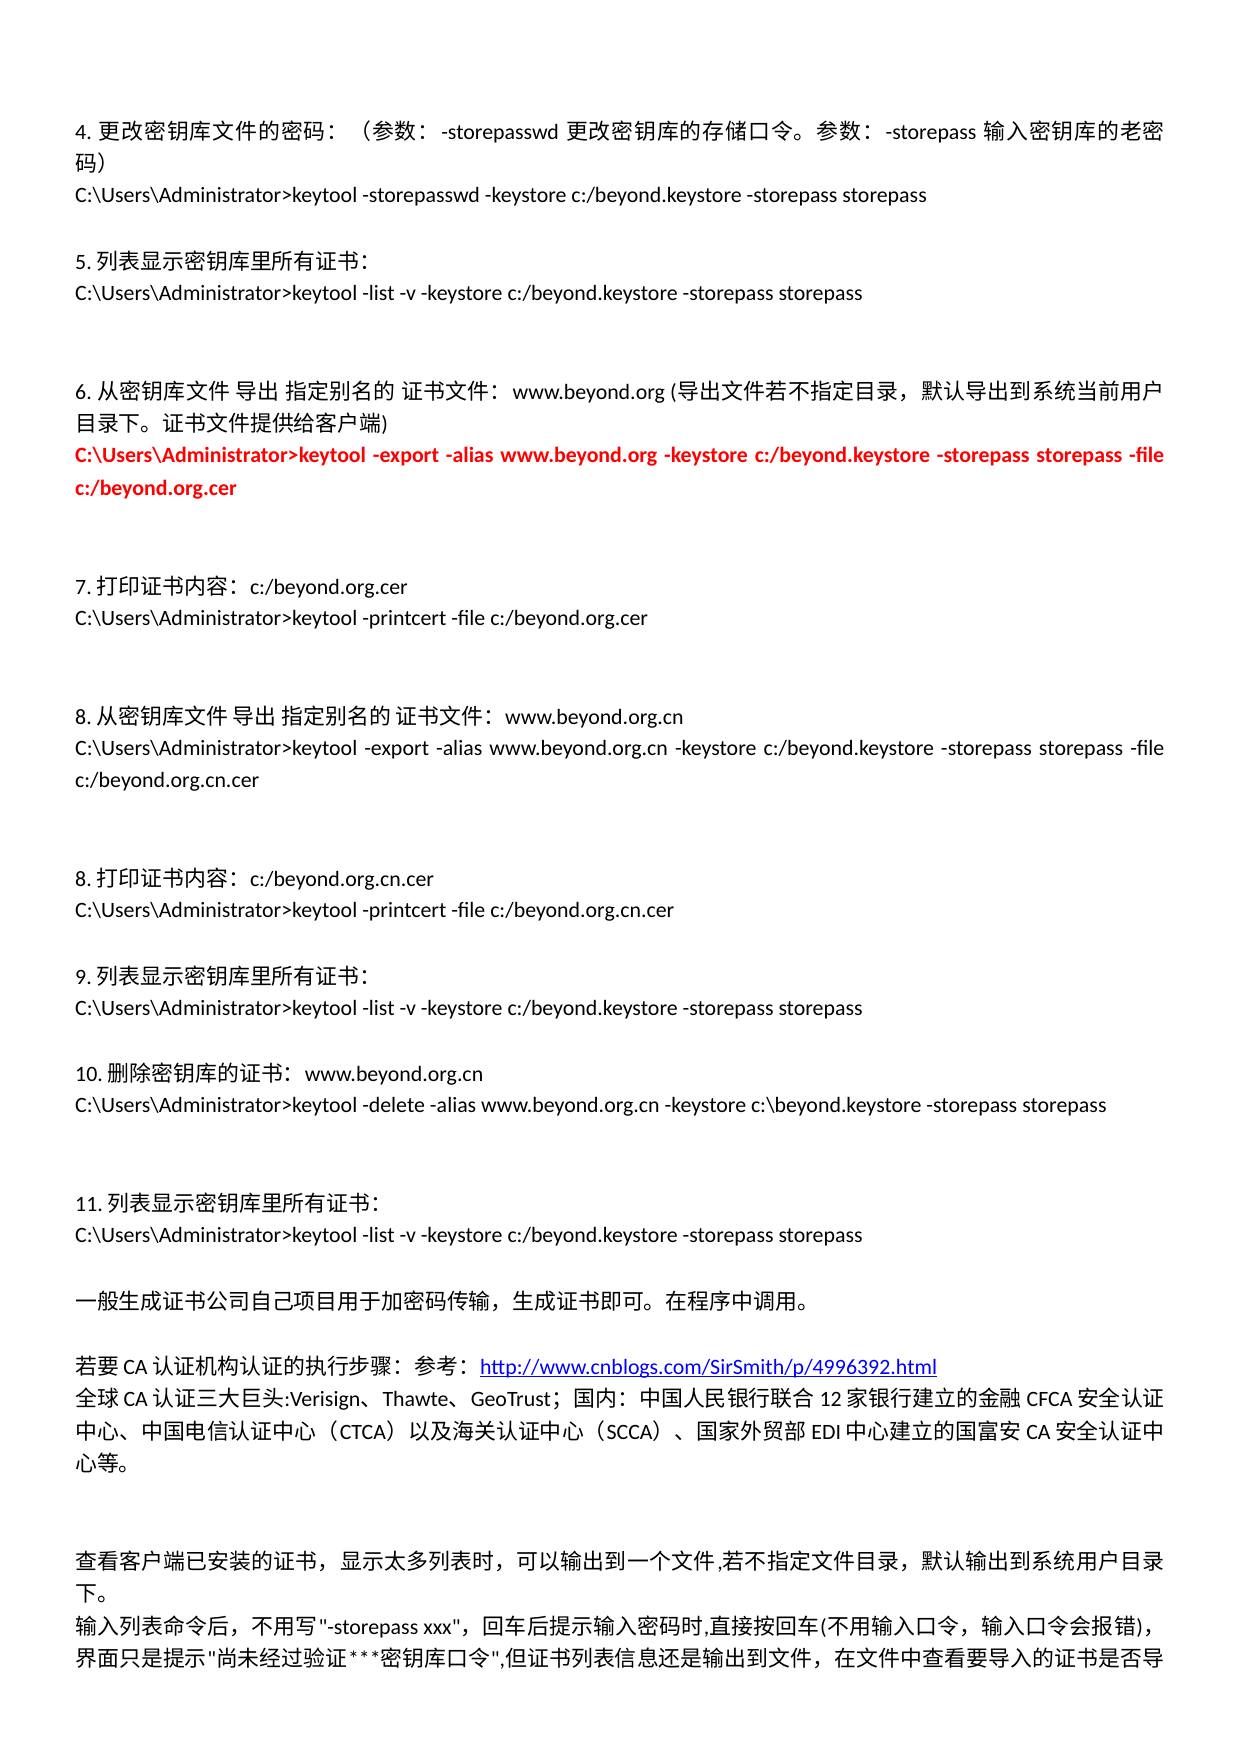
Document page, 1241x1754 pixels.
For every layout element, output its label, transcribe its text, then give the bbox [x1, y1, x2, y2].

text C:\Users\Administrator>keytool -delete -alias www.beyond.org.cn -keystore c:\beyond.keystore -storepass storepass [75, 1088, 1165, 1121]
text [75, 1608, 1165, 1673]
text C:\Users\Administrator>keytool -list -v -keystore c:/beyond.keystore -storepass storepass [75, 276, 1165, 308]
text 9. 列表显示密钥库里所有证书： [75, 958, 1165, 991]
text C:\Users\Administrator>keytool -printcert -file c:/beyond.org.cer [75, 601, 1165, 633]
text C:\Users\Administrator>keytool -list -v -keystore c:/beyond.keystore -storepass storepass [75, 991, 1165, 1023]
text 6. 从密钥库文件 导出 指定别名的 证书文件：www.beyond.org (导出文件若不指定目录，默认导出到系统当前用户目录下。证书文件提供给客户端) [75, 373, 1165, 438]
text C:\Users\Administrator>keytool -list -v -keystore c:/beyond.keystore -storepass storepass [75, 1218, 1165, 1251]
text 5. 列表显示密钥库里所有证书： [75, 243, 1165, 276]
text C:\Users\Administrator>keytool -export -alias www.beyond.org.cn -keystore c:/beyond.keystore -storepass storepass -file c:/beyond.org.cn.cer [75, 731, 1165, 796]
text 若要CA认证机构认证的执行步骤：参考：http://www.cnblogs.com/SirSmith/p/4996392.html [75, 1348, 1165, 1381]
text 7. 打印证书内容：c:/beyond.org.cer [75, 568, 1165, 601]
text 查看客户端已安装的证书，显示太多列表时，可以输出到一个文件,若不指定文件目录，默认输出到系统用户目录下。 [75, 1543, 1165, 1608]
text 一般生成证书公司自己项目用于加密码传输，生成证书即可。在程序中调用。 [75, 1283, 1165, 1316]
text 4. 更改密钥库文件的密码：（参数：-storepasswd 更改密钥库的存储口令。参数：-storepass 输入密钥库的老密码） [75, 113, 1165, 178]
text 8. 打印证书内容：c:/beyond.org.cn.cer [75, 861, 1165, 893]
text C:\Users\Administrator>keytool -printcert -file c:/beyond.org.cn.cer [75, 893, 1165, 926]
text C:\Users\Administrator>keytool -storepasswd -keystore c:/beyond.keystore -storepass storepass [75, 178, 1165, 211]
text 8. 从密钥库文件 导出 指定别名的 证书文件：www.beyond.org.cn [75, 698, 1165, 731]
text 11. 列表显示密钥库里所有证书： [75, 1186, 1165, 1218]
text C:\Users\Administrator>keytool -export -alias www.beyond.org -keystore c:/beyond.keystore -storepass storepass -file c:/beyond.org.cer [75, 438, 1165, 503]
text 10. 删除密钥库的证书：www.beyond.org.cn [75, 1056, 1165, 1088]
text 全球CA认证三大巨头:Verisign、Thawte、GeoTrust；国内：中国人民银行联合12家银行建立的金融CFCA安全认证中心、中国电信认证中心（CTCA）以及海关认证中心（SCCA）、国家外贸部EDI中心建立的国富安CA安全认证中心等。 [75, 1381, 1165, 1478]
